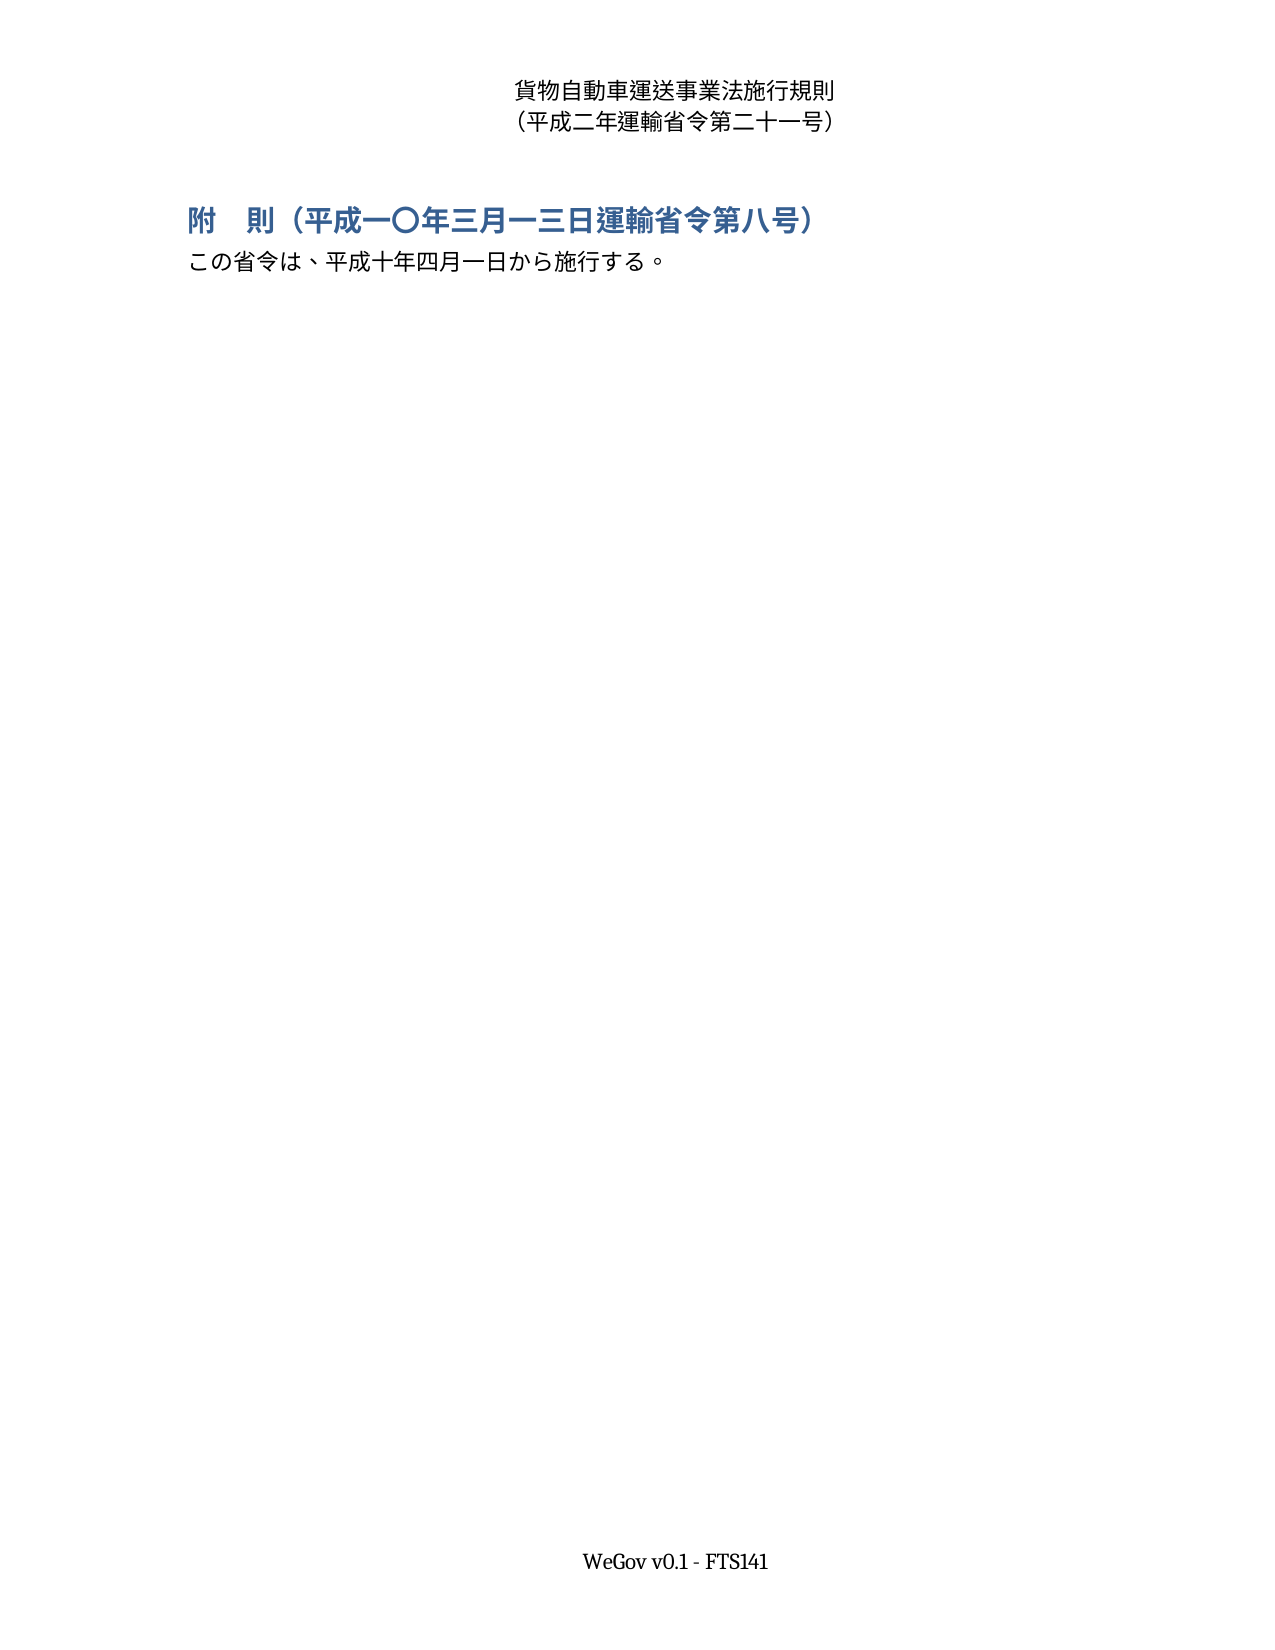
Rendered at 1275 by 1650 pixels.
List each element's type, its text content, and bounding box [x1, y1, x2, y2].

subtitle 附 則（平成一〇年三月一三日運輸省令第八号） [187, 200, 1087, 240]
text この省令は、平成十年四月一日から施行する。 [187, 246, 1087, 277]
